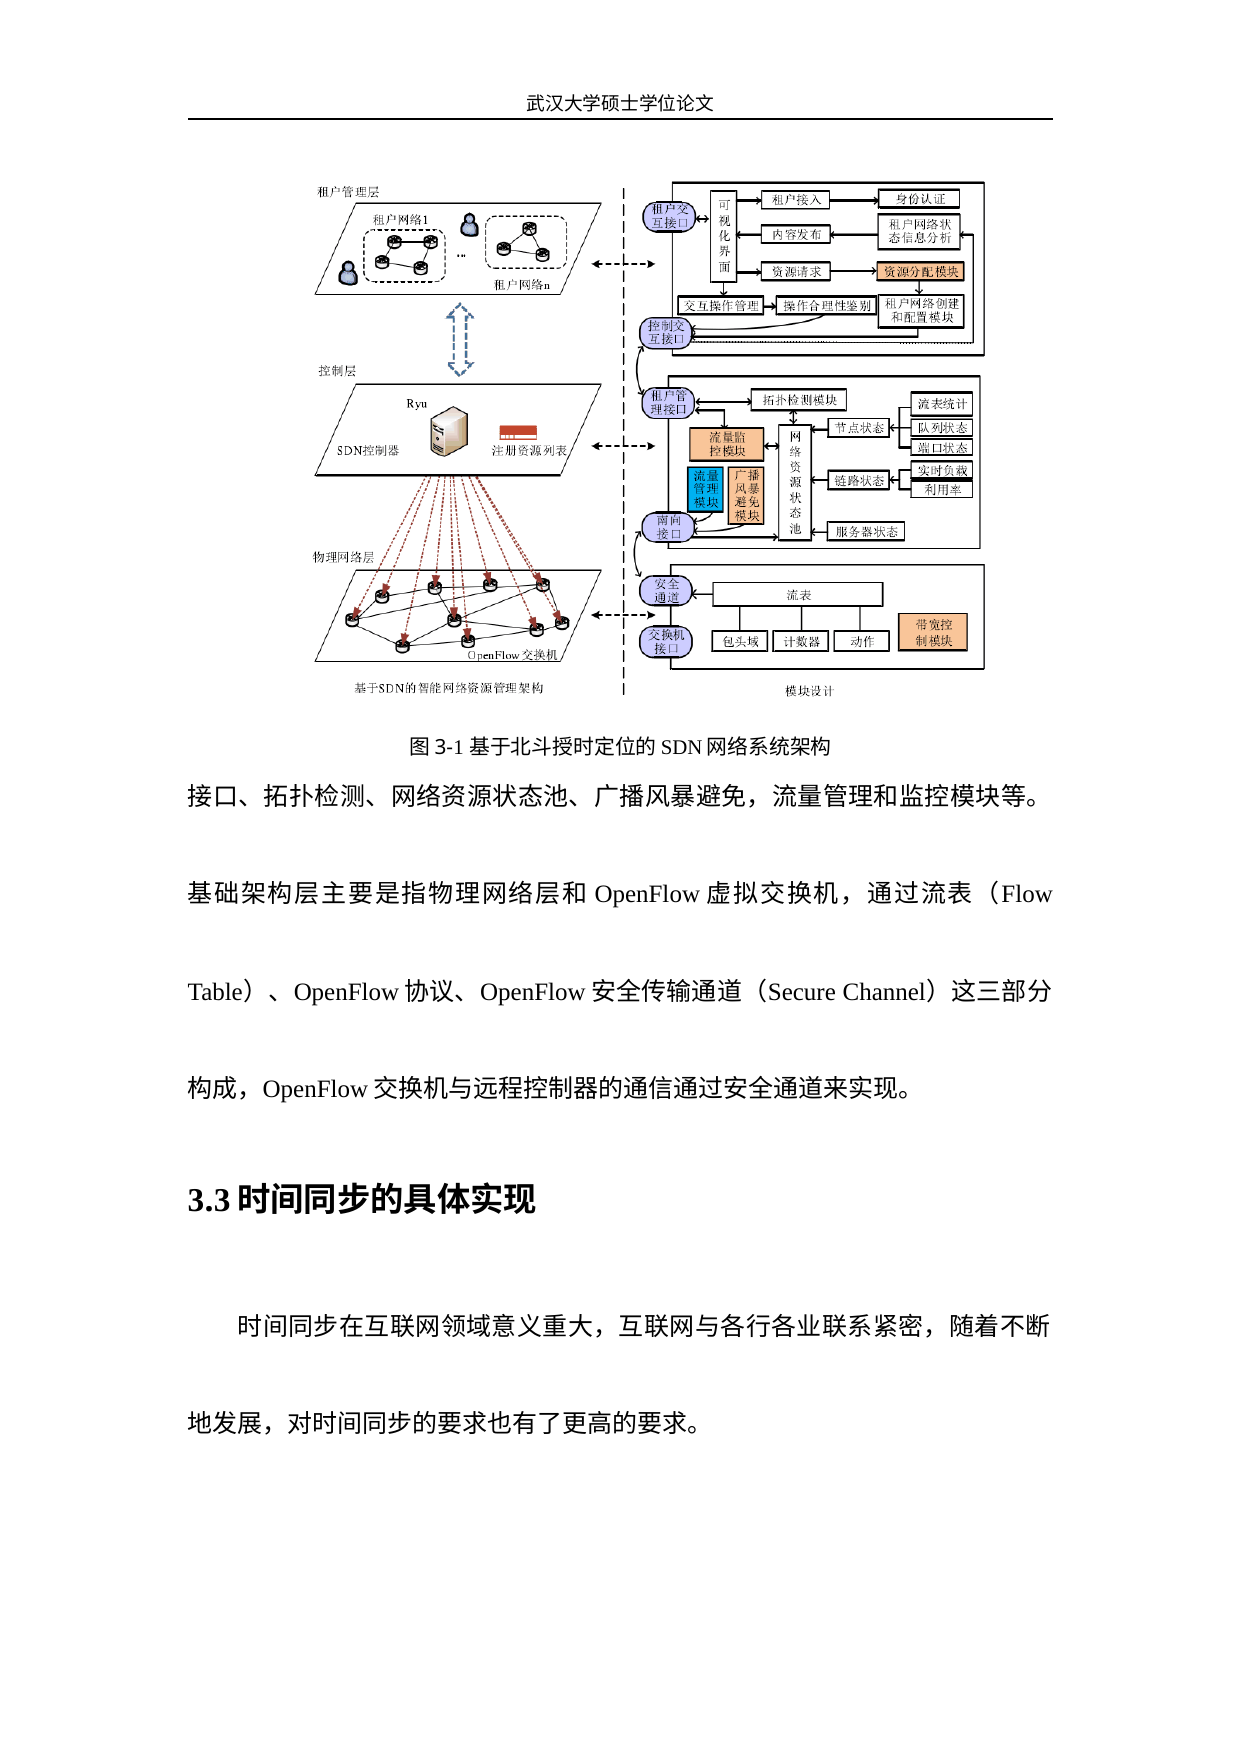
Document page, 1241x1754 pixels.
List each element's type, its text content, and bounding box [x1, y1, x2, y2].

text 时间同步在互联网领域意义重大，互联网与各行各业联系紧密，随着不断地发展，对时间同步的要求也有了更高的要求。 [187, 1292, 1053, 1454]
picture [277, 162, 1007, 705]
subtitle 3.3时间同步的具体实现 [187, 1164, 1053, 1229]
text 图 3-1 基于北斗授时定位的SDN网络系统架构 [187, 729, 1053, 762]
text 接口、拓扑检测、网络资源状态池、广播风暴避免，流量管理和监控模块等。基础架构层主要是指物理网络层和OpenFlow虚拟交换机，通过流表（Flow Table）、OpenFlow协议、OpenFlow安全传输通道（Secure Channel）这三部分构成，OpenFlow交换机与远程控制器的通信通过安全通道来实现。 [187, 762, 1053, 1119]
